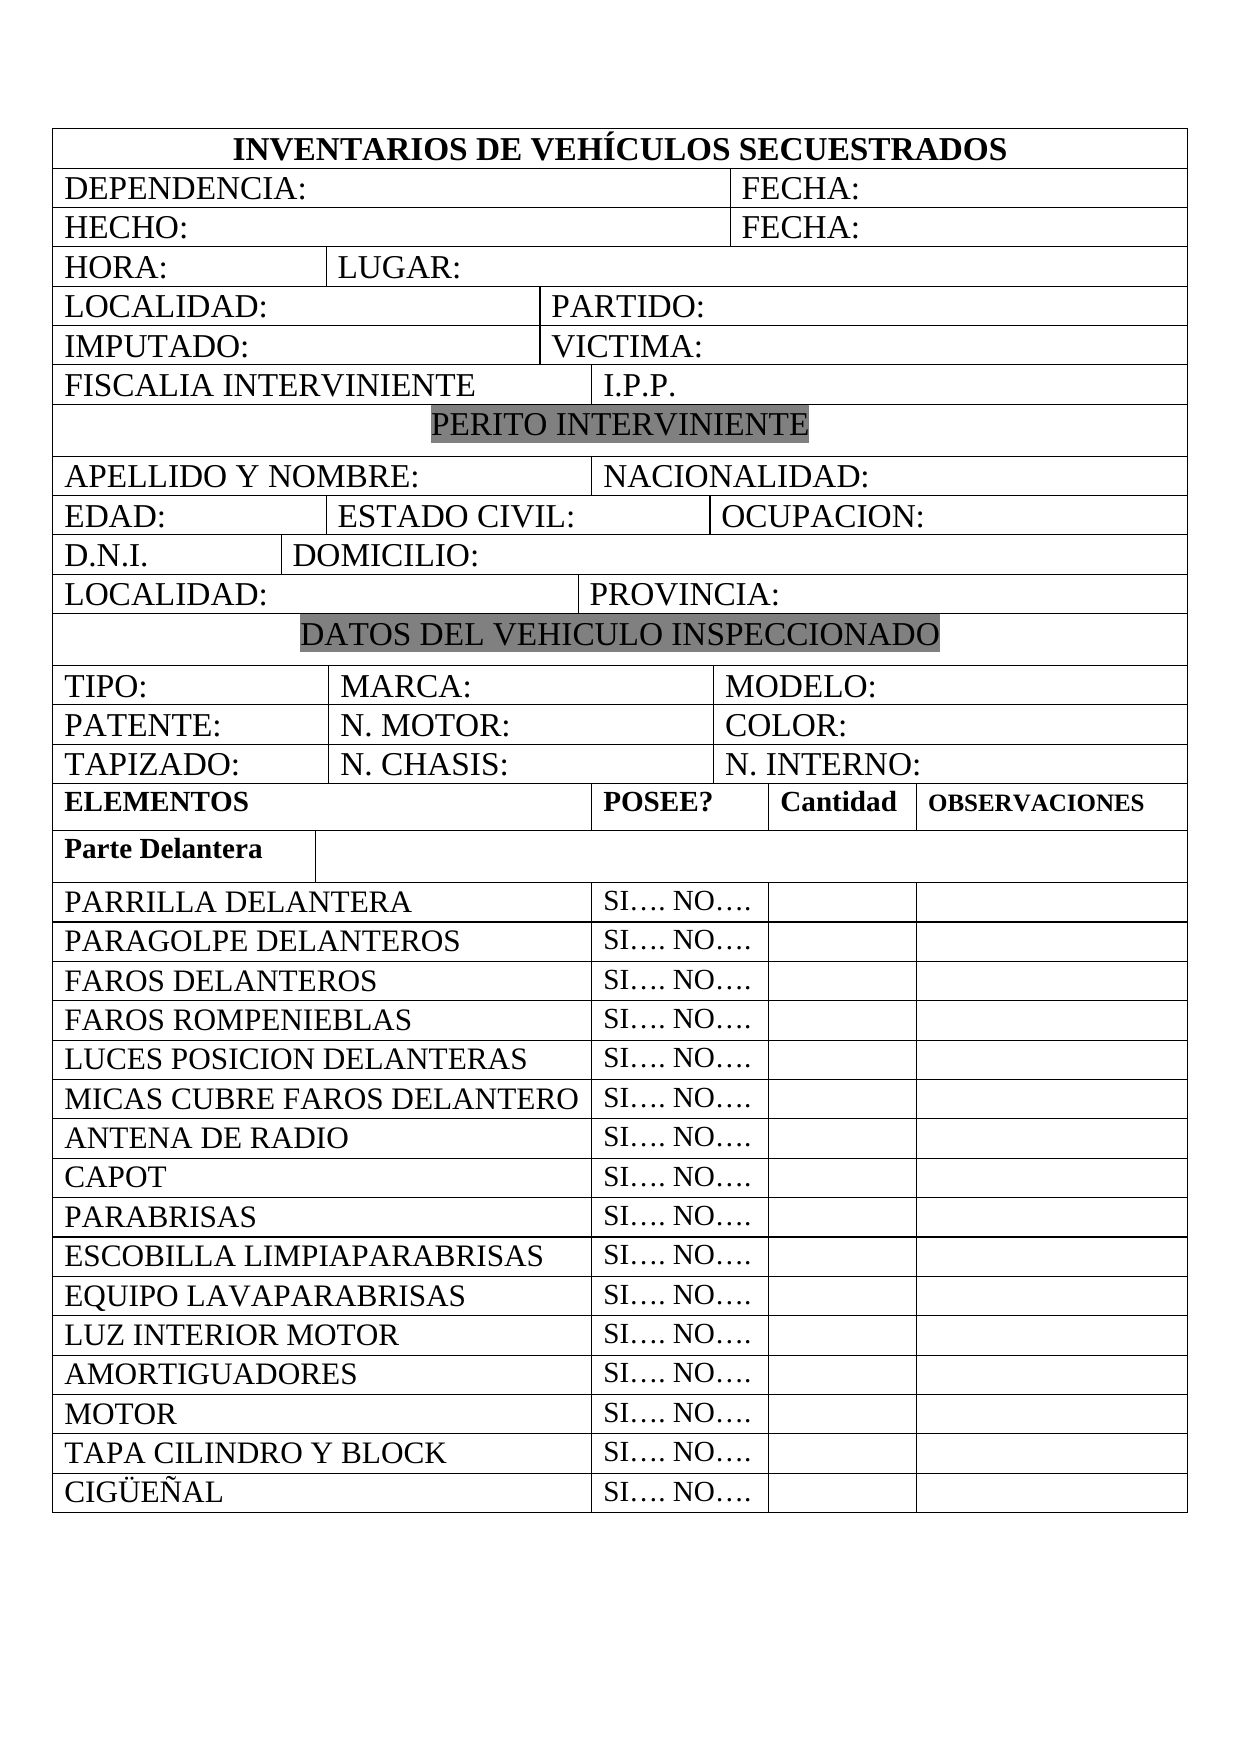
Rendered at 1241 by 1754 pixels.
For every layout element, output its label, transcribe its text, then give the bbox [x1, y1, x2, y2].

table_cell MOTOR [53, 1395, 591, 1433]
table_cell SI…. NO…. [592, 962, 768, 1000]
table_cell DOMICILIO: [282, 535, 1187, 574]
table_cell FAROS DELANTEROS [53, 962, 591, 1000]
table_cell [917, 1198, 1187, 1236]
table_cell TIPO: [53, 666, 328, 704]
table_cell MARCA: [329, 666, 713, 704]
table_cell [316, 831, 1187, 882]
table_cell ANTENA DE RADIO [53, 1119, 591, 1158]
table_cell [917, 1119, 1187, 1158]
table_cell [769, 1001, 916, 1039]
table_cell ESTADO CIVIL: [327, 496, 709, 534]
table_cell N. CHASIS: [329, 745, 713, 783]
table_cell SI…. NO…. [592, 1277, 768, 1315]
table_cell [769, 1316, 916, 1354]
table_cell SI…. NO…. [592, 923, 768, 961]
table_cell OCUPACION: [711, 496, 1187, 534]
table_cell SI…. NO…. [592, 1159, 768, 1197]
table_cell SI…. NO…. [592, 1395, 768, 1433]
table_cell IMPUTADO: [53, 326, 539, 364]
table_cell MODELO: [714, 666, 1187, 704]
table_cell [769, 1277, 916, 1315]
table_cell [769, 923, 916, 961]
table_cell PARTIDO: [541, 287, 1187, 325]
table_cell PERITO INTERVINIENTE [53, 405, 1187, 456]
table_cell [917, 1238, 1187, 1276]
table_cell SI…. NO…. [592, 1434, 768, 1473]
table_cell [769, 1080, 916, 1118]
table_cell SI…. NO…. [592, 1198, 768, 1236]
table_cell [769, 1474, 916, 1512]
table_cell FISCALIA INTERVINIENTE [53, 365, 591, 404]
table_cell [769, 1159, 916, 1197]
table_cell ELEMENTOS [53, 784, 591, 830]
table_cell PARAGOLPE DELANTEROS [53, 923, 591, 961]
table_cell PARRILLA DELANTERA [53, 883, 591, 921]
table_cell COLOR: [714, 705, 1187, 744]
table_cell HECHO: [53, 208, 730, 246]
table_cell SI…. NO…. [592, 1041, 768, 1079]
table_cell TAPA CILINDRO Y BLOCK [53, 1434, 591, 1473]
table_cell [769, 1041, 916, 1079]
table_cell [917, 1080, 1187, 1118]
table_cell N. MOTOR: [329, 705, 713, 744]
table_cell PATENTE: [53, 705, 328, 744]
table_cell FECHA: [731, 169, 1187, 207]
table_cell OBSERVACIONES [917, 784, 1187, 830]
table_cell MICAS CUBRE FAROS DELANTERO [53, 1080, 591, 1118]
table_cell CAPOT [53, 1159, 591, 1197]
table_cell [769, 883, 916, 921]
table_cell [917, 923, 1187, 961]
table_cell VICTIMA: [541, 326, 1187, 364]
table_cell [769, 962, 916, 1000]
table_cell SI…. NO…. [592, 1316, 768, 1354]
table_cell SI…. NO…. [592, 1080, 768, 1118]
table_cell SI…. NO…. [592, 1356, 768, 1394]
table_cell DATOS DEL VEHICULO INSPECCIONADO [53, 614, 1187, 665]
table_cell EDAD: [53, 496, 326, 534]
table_cell SI…. NO…. [592, 883, 768, 921]
table_cell SI…. NO…. [592, 1474, 768, 1512]
table_cell [769, 1119, 916, 1158]
table_cell EQUIPO LAVAPARABRISAS [53, 1277, 591, 1315]
table_cell [769, 1198, 916, 1236]
table_cell TAPIZADO: [53, 745, 328, 783]
table_cell NACIONALIDAD: [592, 457, 1187, 495]
table_cell [917, 1434, 1187, 1473]
table_cell FAROS ROMPENIEBLAS [53, 1001, 591, 1039]
table_cell DEPENDENCIA: [53, 169, 730, 207]
table_cell AMORTIGUADORES [53, 1356, 591, 1394]
table_cell ESCOBILLA LIMPIAPARABRISAS [53, 1238, 591, 1276]
table_cell [917, 1316, 1187, 1354]
table_cell I.P.P. [592, 365, 1187, 404]
table_cell SI…. NO…. [592, 1238, 768, 1276]
table_cell LUGAR: [327, 247, 1187, 286]
table_cell POSEE? [592, 784, 768, 830]
table_cell [917, 1001, 1187, 1039]
table_cell Cantidad [769, 784, 916, 830]
table_header INVENTARIOS DE VEHÍCULOS SECUESTRADOS [53, 129, 1187, 167]
table_cell [917, 1356, 1187, 1394]
table_cell SI…. NO…. [592, 1119, 768, 1158]
table_cell [917, 1395, 1187, 1433]
table_cell PARABRISAS [53, 1198, 591, 1236]
table_cell SI…. NO…. [592, 1001, 768, 1039]
table_cell FECHA: [731, 208, 1187, 246]
table_cell LOCALIDAD: [53, 287, 539, 325]
table_cell [917, 1159, 1187, 1197]
table_cell [917, 962, 1187, 1000]
table_cell [769, 1356, 916, 1394]
table_cell Parte Delantera [53, 831, 315, 882]
table_cell LUZ INTERIOR MOTOR [53, 1316, 591, 1354]
table_cell [769, 1434, 916, 1473]
table_cell D.N.I. [53, 535, 281, 574]
table_cell [917, 883, 1187, 921]
table_cell [769, 1238, 916, 1276]
table_cell [917, 1041, 1187, 1079]
table_cell N. INTERNO: [714, 745, 1187, 783]
table_cell [917, 1277, 1187, 1315]
table_cell CIGÜEÑAL [53, 1474, 591, 1512]
table_cell PROVINCIA: [579, 575, 1187, 613]
table_cell [769, 1395, 916, 1433]
table_cell LOCALIDAD: [53, 575, 578, 613]
table_cell LUCES POSICION DELANTERAS [53, 1041, 591, 1079]
table_cell [917, 1474, 1187, 1512]
table_cell HORA: [53, 247, 326, 286]
table_cell APELLIDO Y NOMBRE: [53, 457, 591, 495]
